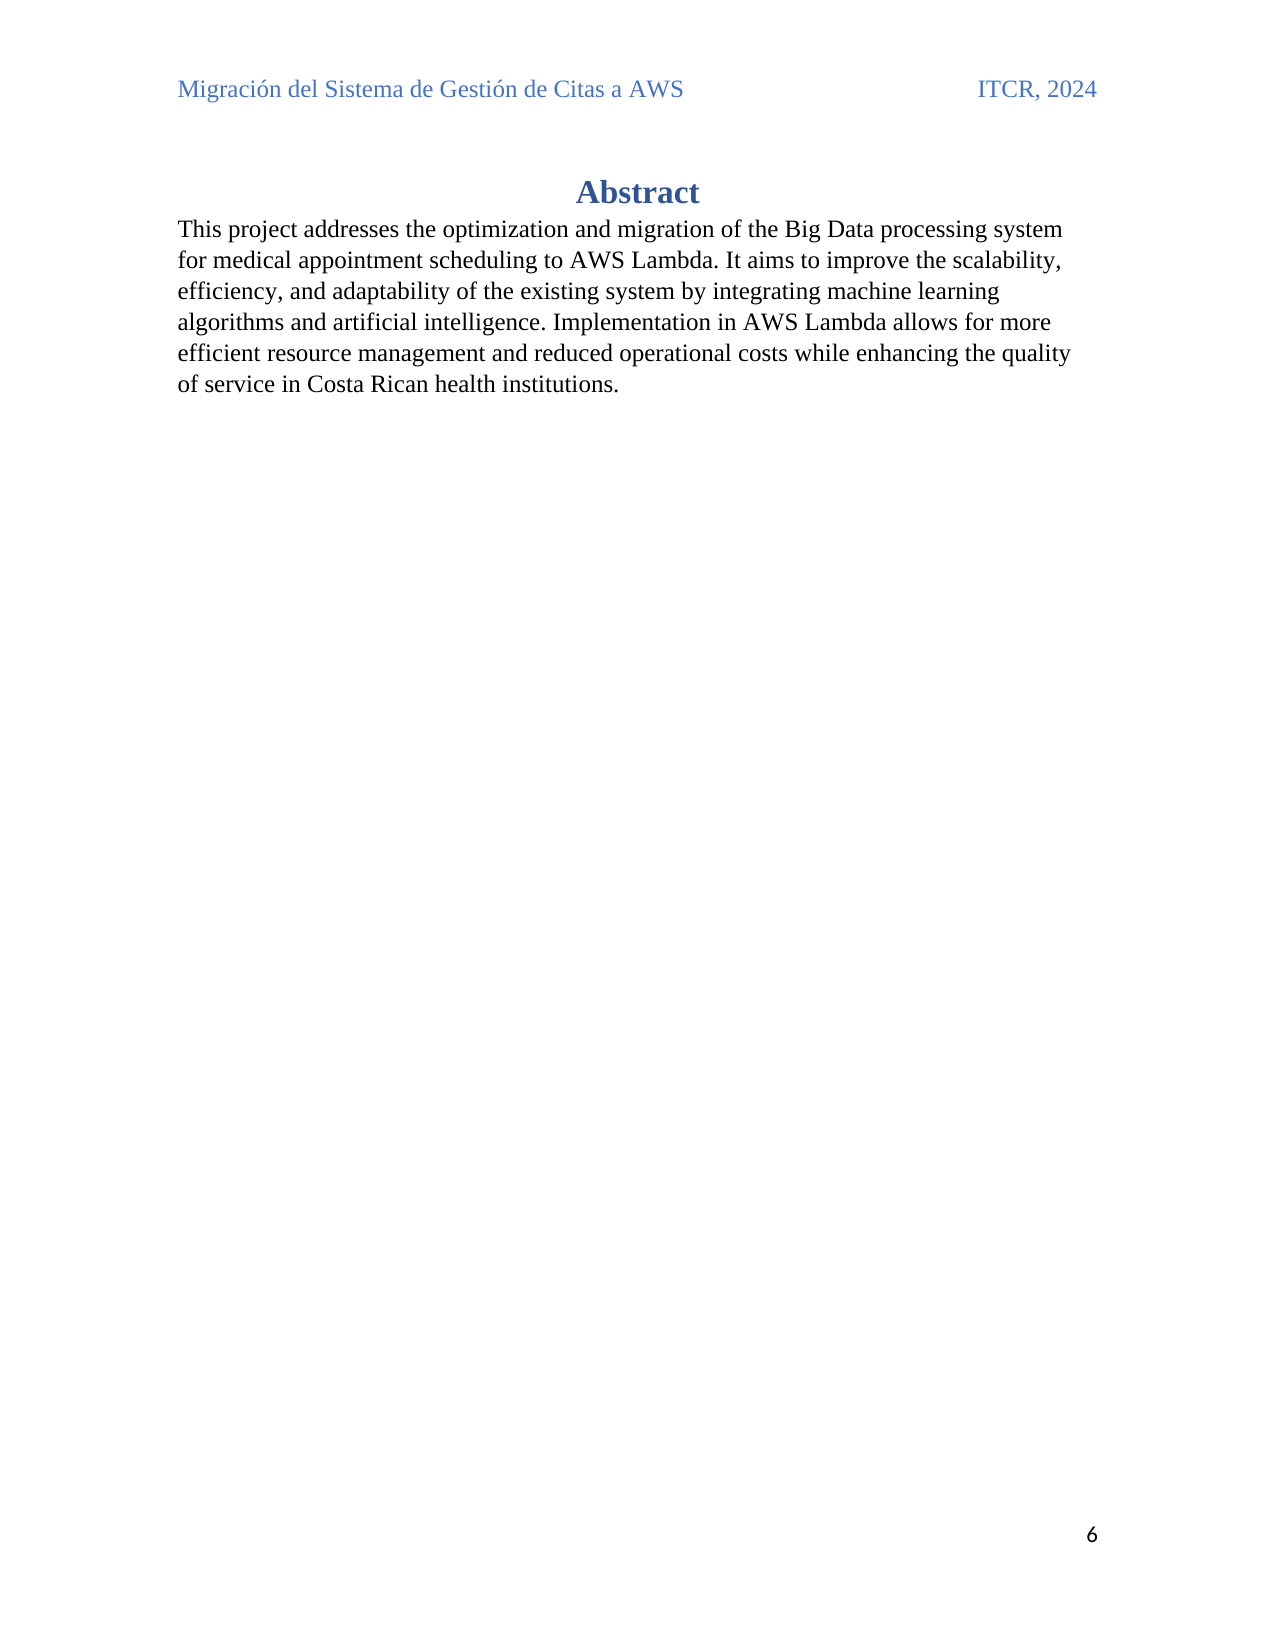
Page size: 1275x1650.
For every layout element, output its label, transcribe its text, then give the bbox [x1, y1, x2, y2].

subtitle Abstract [177, 173, 1098, 211]
text This project addresses the optimization and migration of the Big Data processing system for medical appointment scheduling to AWS Lambda. It aims to improve the scalability, efficiency, and adaptability of the existing system by integrating machine learning algorithms and artificial intelligence. Implementation in AWS Lambda allows for more efficient resource management and reduced operational costs while enhancing the quality of service in Costa Rican health institutions. [177, 214, 1098, 428]
